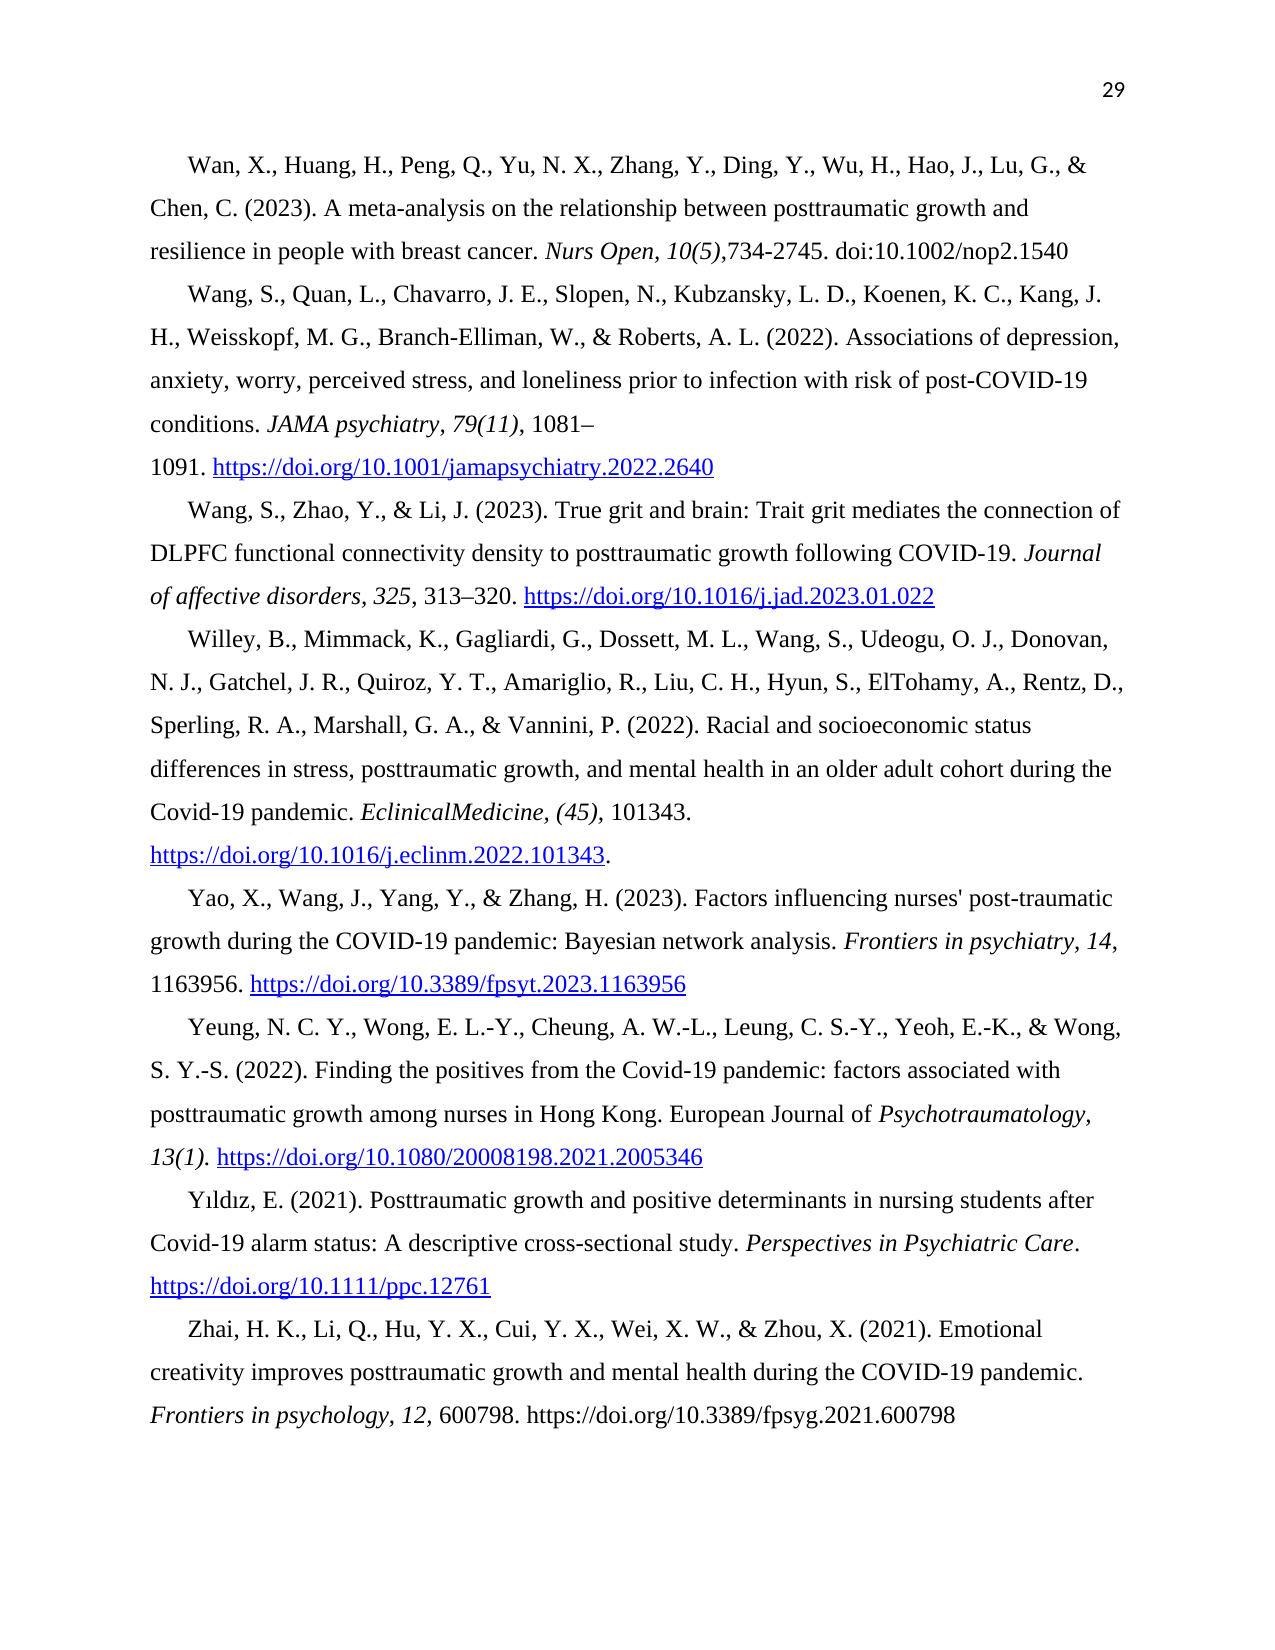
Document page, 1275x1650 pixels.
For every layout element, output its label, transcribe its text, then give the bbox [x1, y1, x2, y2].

text Wang, S., Quan, L., Chavarro, J. E., Slopen, N., Kubzansky, L. D., Koenen, K. C., Kang, J. H., Weisskopf, M. G., Branch-Elliman, W., & Roberts, A. L. (2022). Associations of depression, anxiety, worry, perceived stress, and loneliness prior to infection with risk of post-COVID-19 conditions. JAMA psychiatry, 79(11), 1081–1091. https://doi.org/10.1001/jamapsychiatry.2022.2640 [150, 279, 1125, 481]
text Yeung, N. C. Y., Wong, E. L.-Y., Cheung, A. W.-L., Leung, C. S.-Y., Yeoh, E.-K., & Wong, S. Y.-S. (2022). Finding the positives from the Covid-19 pandemic: factors associated with posttraumatic growth among nurses in Hong Kong. European Journal of Psychotraumatology, 13(1). https://doi.org/10.1080/20008198.2021.2005346 [150, 1012, 1125, 1171]
text Wang, S., Zhao, Y., & Li, J. (2023). True grit and brain: Trait grit mediates the connection of DLPFC functional connectivity density to posttraumatic growth following COVID-19. Journal of affective disorders, 325, 313–320. https://doi.org/10.1016/j.jad.2023.01.022 [150, 495, 1125, 610]
text Yao, X., Wang, J., Yang, Y., & Zhang, H. (2023). Factors influencing nurses' post-traumatic growth during the COVID-19 pandemic: Bayesian network analysis. Frontiers in psychiatry, 14, 1163956. https://doi.org/10.3389/fpsyt.2023.1163956 [150, 883, 1125, 998]
text Willey, B., Mimmack, K., Gagliardi, G., Dossett, M. L., Wang, S., Udeogu, O. J., Donovan, N. J., Gatchel, J. R., Quiroz, Y. T., Amariglio, R., Liu, C. H., Hyun, S., ElTohamy, A., Rentz, D., Sperling, R. A., Marshall, G. A., & Vannini, P. (2022). Racial and socioeconomic status differences in stress, posttraumatic growth, and mental health in an older adult cohort during the Covid-19 pandemic. EclinicalMedicine, (45), 101343. https://doi.org/10.1016/j.eclinm.2022.101343. [150, 624, 1125, 869]
text Zhai, H. K., Li, Q., Hu, Y. X., Cui, Y. X., Wei, X. W., & Zhou, X. (2021). Emotional creativity improves posttraumatic growth and mental health during the COVID-19 pandemic. Frontiers in psychology, 12, 600798. https://doi.org/10.3389/fpsyg.2021.600798 [150, 1314, 1125, 1429]
text Yıldız, E. (2021). Posttraumatic growth and positive determinants in nursing students after Covid‐19 alarm status: A descriptive cross‐sectional study. Perspectives in Psychiatric Care. https://doi.org/10.1111/ppc.12761 [150, 1185, 1125, 1300]
text Wan, X., Huang, H., Peng, Q., Yu, N. X., Zhang, Y., Ding, Y., Wu, H., Hao, J., Lu, G., & Chen, C. (2023). A meta-analysis on the relationship between posttraumatic growth and resilience in people with breast cancer. Nurs Open, 10(5),734-2745. doi:10.1002/nop2.1540 [150, 150, 1125, 265]
